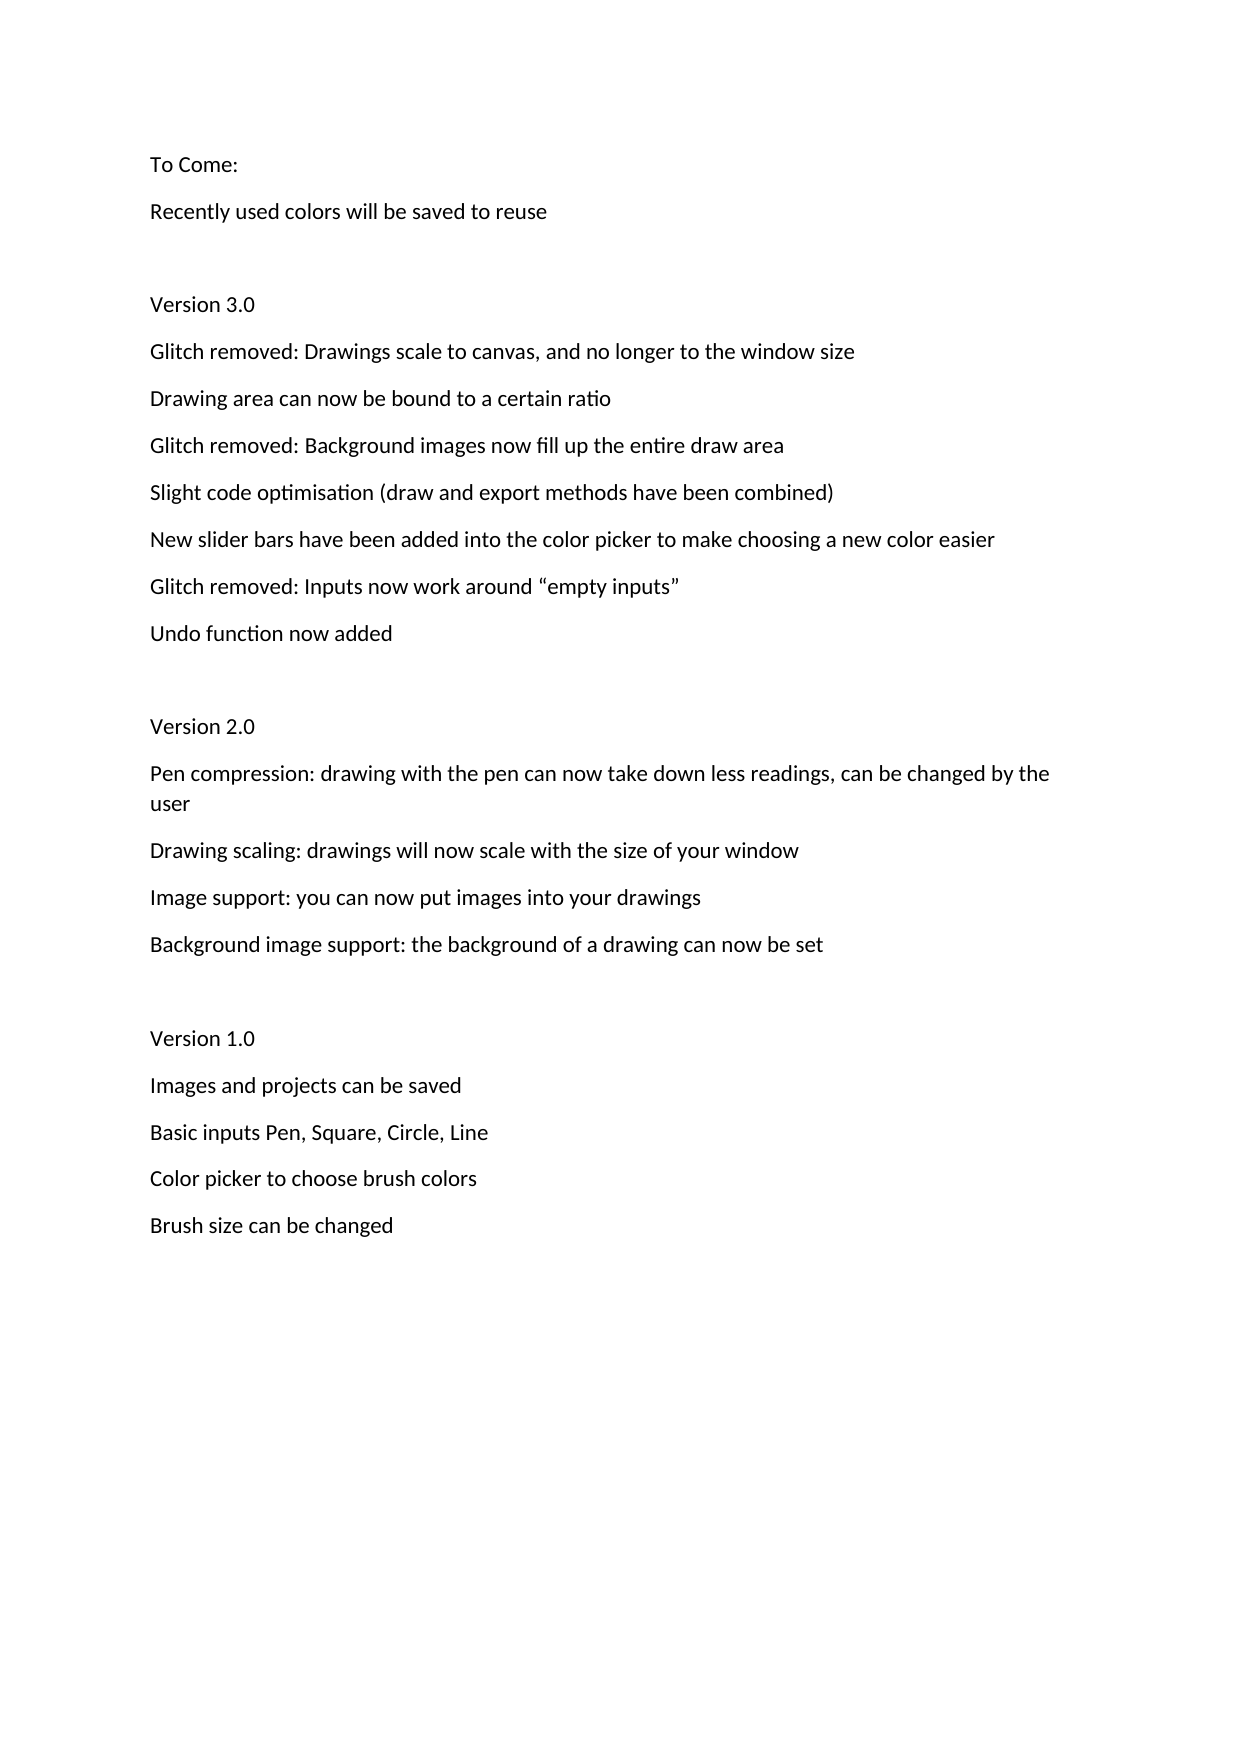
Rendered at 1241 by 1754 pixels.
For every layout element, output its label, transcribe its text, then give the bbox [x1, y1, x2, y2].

text Recently used colors will be saved to reuse [150, 197, 1090, 225]
text Glitch removed: Inputs now work around “empty inputs” [150, 572, 1090, 600]
text Version 2.0 [150, 712, 1090, 741]
text Background image support: the background of a drawing can now be set [150, 930, 1090, 958]
text Basic inputs Pen, Square, Circle, Line [150, 1118, 1090, 1146]
text Image support: you can now put images into your drawings [150, 883, 1090, 911]
text Brush size can be changed [150, 1211, 1090, 1239]
text Version 1.0 [150, 1024, 1090, 1052]
text Drawing area can now be bound to a certain ratio [150, 384, 1090, 412]
text New slider bars have been added into the color picker to make choosing a new color easier [150, 525, 1090, 553]
text Pen compression: drawing with the pen can now take down less readings, can be changed by the user [150, 759, 1090, 818]
text Slight code optimisation (draw and export methods have been combined) [150, 478, 1090, 506]
text Drawing scaling: drawings will now scale with the size of your window [150, 836, 1090, 864]
text Undo function now added [150, 619, 1090, 647]
text Version 3.0 [150, 291, 1090, 319]
text Glitch removed: Background images now fill up the entire draw area [150, 431, 1090, 459]
text Color picker to choose brush colors [150, 1164, 1090, 1193]
text Images and projects can be saved [150, 1071, 1090, 1099]
text To Come: [150, 150, 1090, 178]
text Glitch removed: Drawings scale to canvas, and no longer to the window size [150, 337, 1090, 366]
